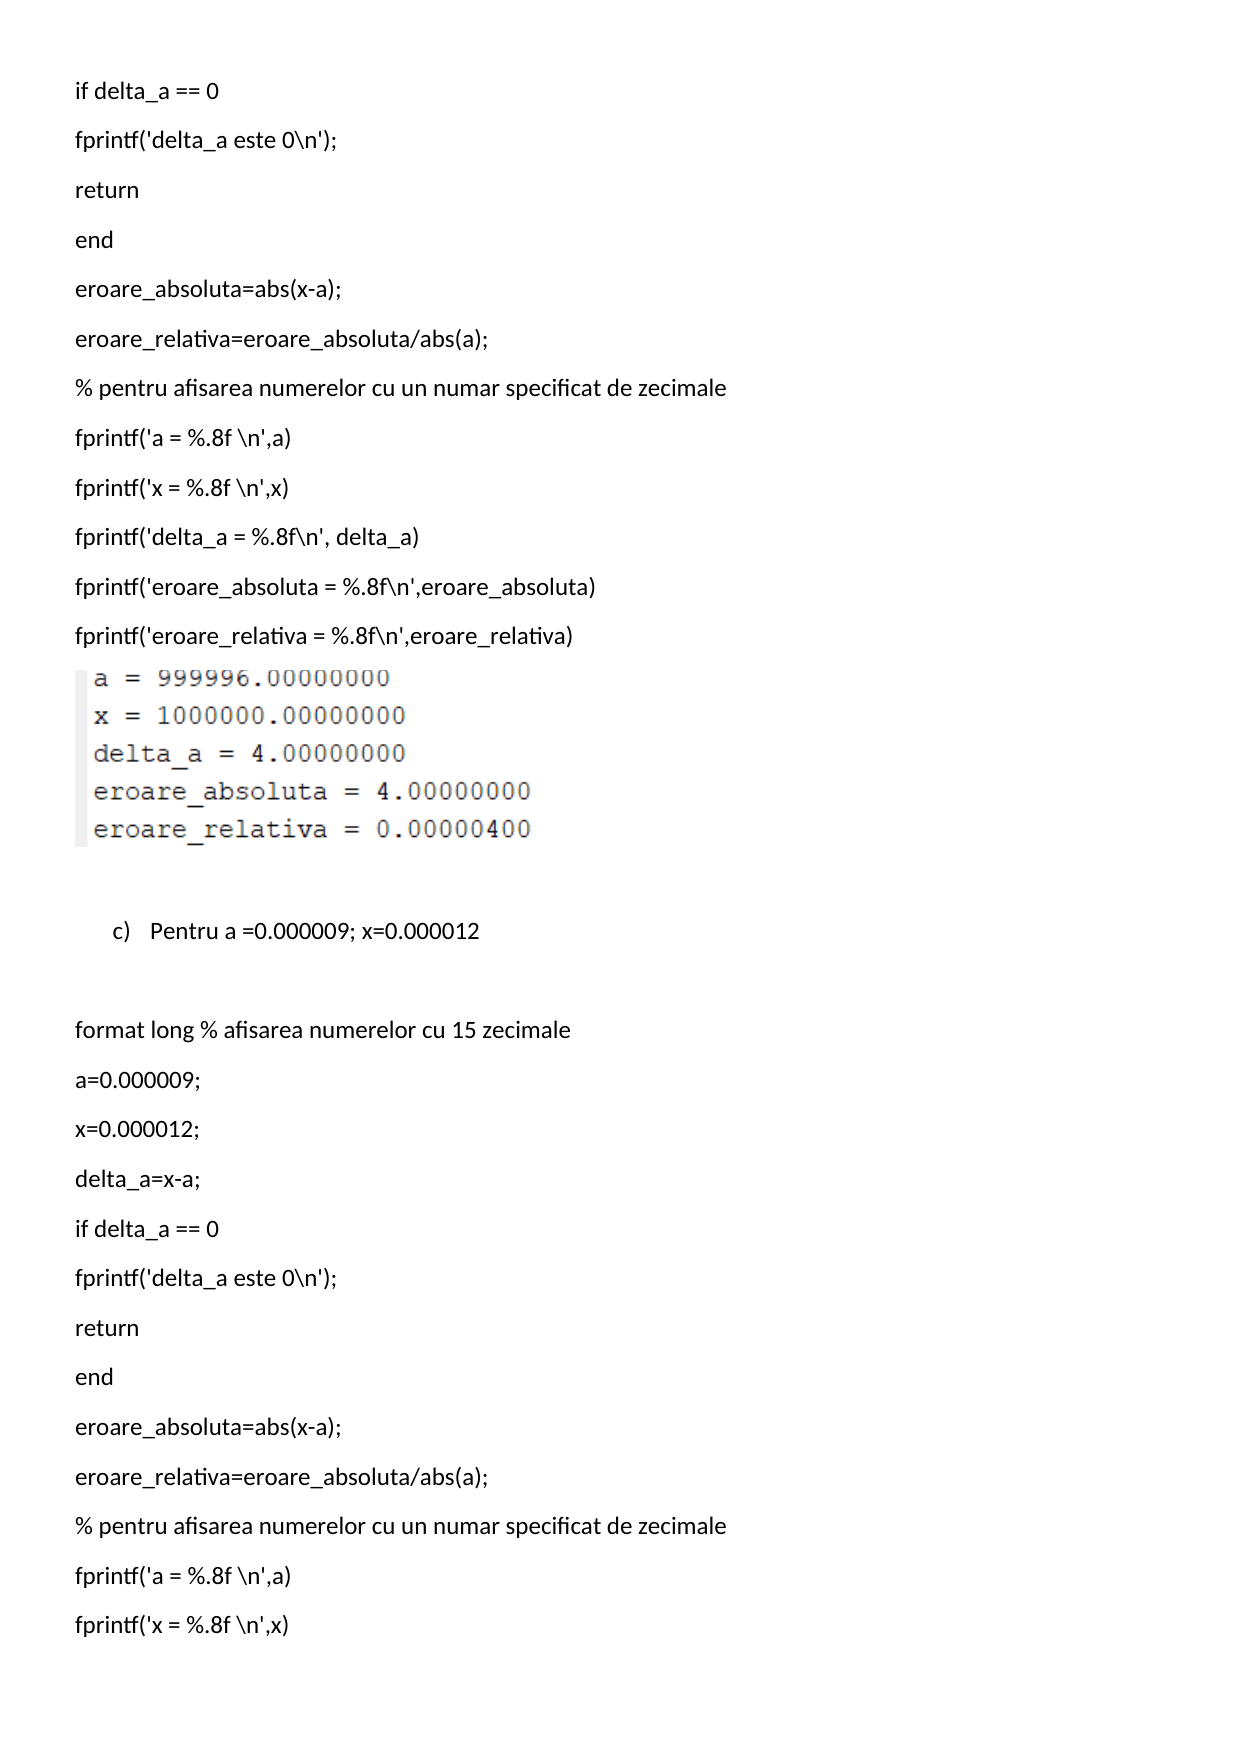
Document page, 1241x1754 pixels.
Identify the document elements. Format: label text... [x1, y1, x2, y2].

text % pentru afisarea numerelor cu un numar specificat de zecimale [75, 1510, 1165, 1541]
text fprintf('delta_a = %.8f\n', delta_a) [75, 521, 1165, 552]
text return [75, 1312, 1165, 1342]
text end [75, 1361, 1165, 1392]
text eroare_absoluta=abs(x-a); [75, 1411, 1165, 1442]
text eroare_absoluta=abs(x-a); [75, 273, 1165, 304]
text fprintf('eroare_relativa = %.8f\n',eroare_relativa) [75, 620, 1165, 651]
text eroare_relativa=eroare_absoluta/abs(a); [75, 1461, 1165, 1491]
text fprintf('a = %.8f \n',a) [75, 1560, 1165, 1590]
text return [75, 174, 1165, 205]
list Pentru a =0.000009; x=0.000012 [112, 915, 1165, 946]
text delta_a=x-a; [75, 1163, 1165, 1194]
text format long % afisarea numerelor cu 15 zecimale [75, 1014, 1165, 1045]
text fprintf('delta_a este 0\n'); [75, 1262, 1165, 1293]
text eroare_relativa=eroare_absoluta/abs(a); [75, 323, 1165, 353]
text % pentru afisarea numerelor cu un numar specificat de zecimale [75, 372, 1165, 403]
text fprintf('x = %.8f \n',x) [75, 1609, 1165, 1640]
text fprintf('x = %.8f \n',x) [75, 472, 1165, 502]
text end [75, 224, 1165, 254]
text if delta_a == 0 [75, 75, 1165, 106]
text a=0.000009; [75, 1064, 1165, 1094]
text fprintf('delta_a este 0\n'); [75, 124, 1165, 155]
text fprintf('a = %.8f \n',a) [75, 422, 1165, 453]
text fprintf('eroare_absoluta = %.8f\n',eroare_absoluta) [75, 571, 1165, 601]
text if delta_a == 0 [75, 1213, 1165, 1243]
picture [75, 670, 568, 847]
text x=0.000012; [75, 1113, 1165, 1144]
